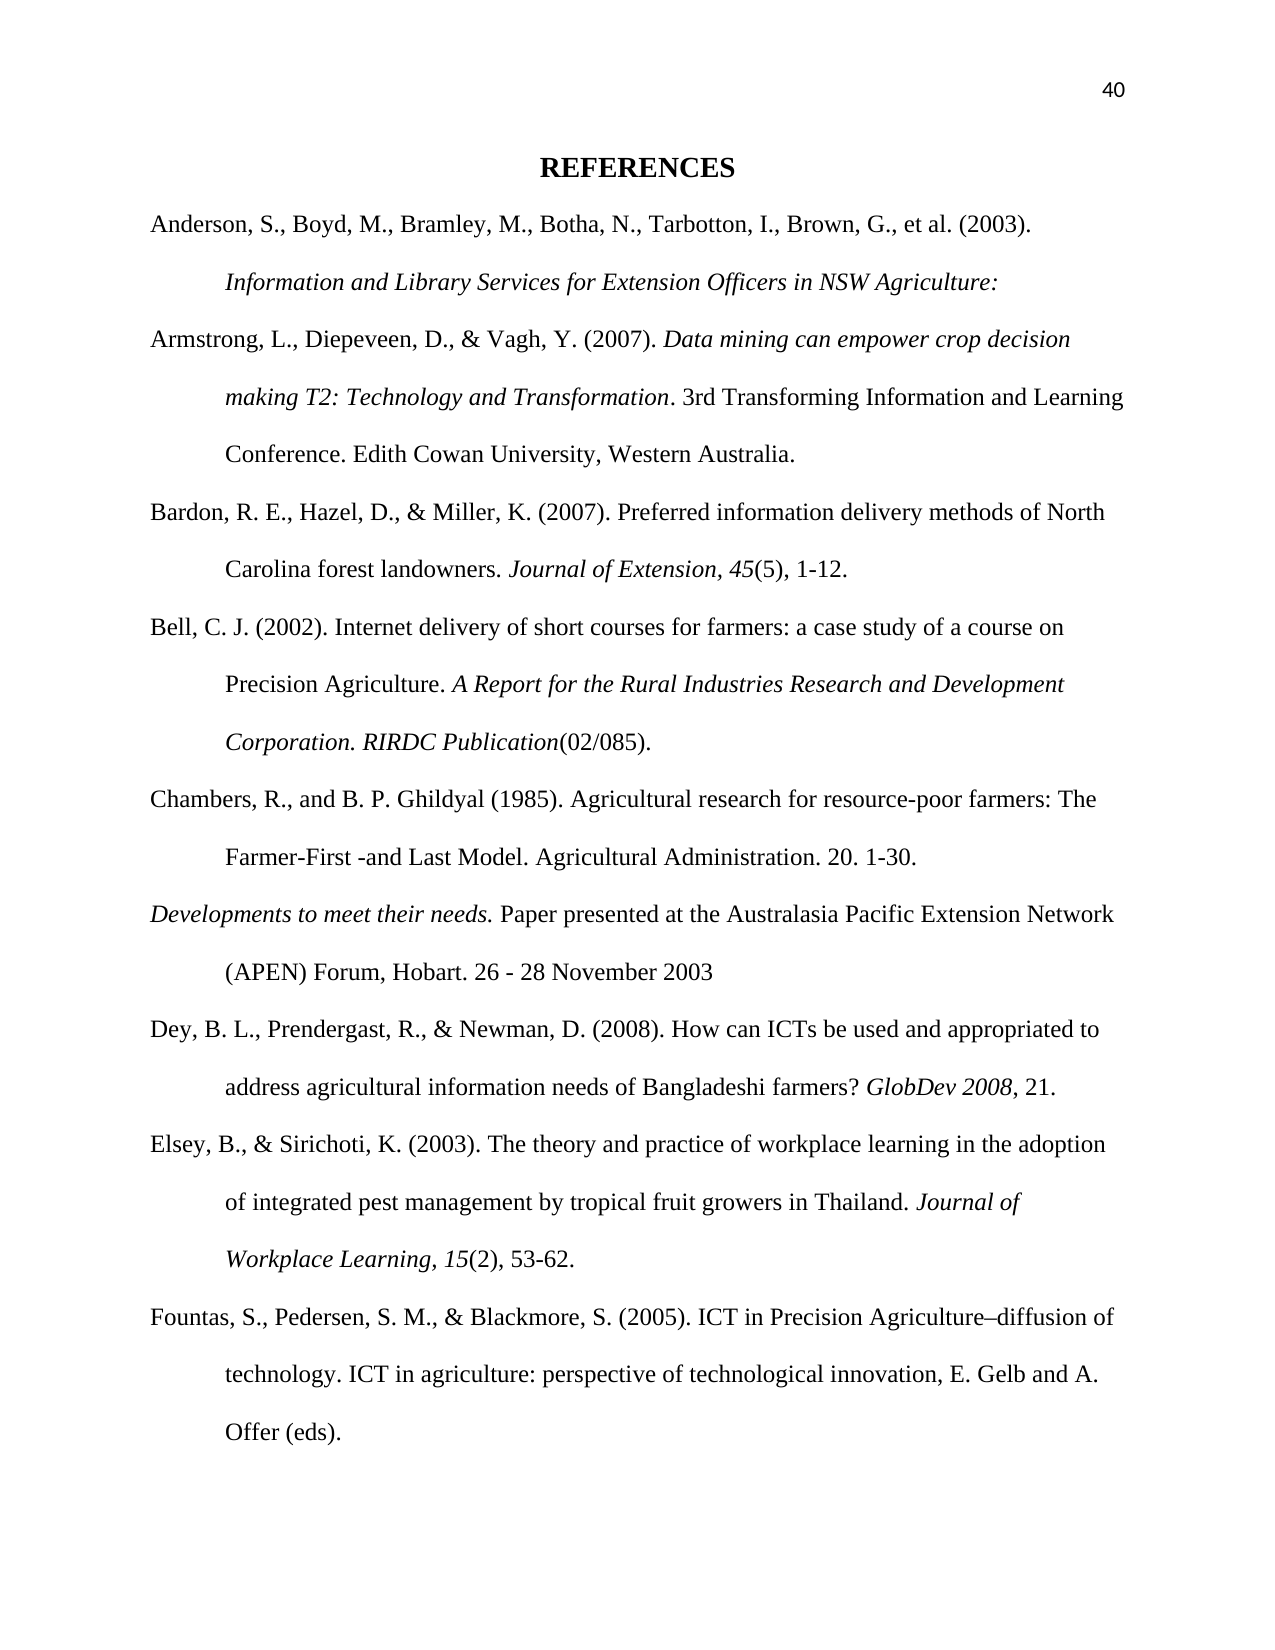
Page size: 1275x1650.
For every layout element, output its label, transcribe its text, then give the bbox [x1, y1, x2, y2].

text Chambers, R., and B. P. Ghildyal (1985). Agricultural research for resource-poor farmers: The Farmer-First -and Last Model. Agricultural Administration. 20. 1-30. [150, 784, 1125, 871]
text Bell, C. J. (2002). Internet delivery of short courses for farmers: a case study of a course on Precision Agriculture. A Report for the Rural Industries Research and Development Corporation. RIRDC Publication(02/085). [150, 612, 1125, 756]
text Elsey, B., & Sirichoti, K. (2003). The theory and practice of workplace learning in the adoption of integrated pest management by tropical fruit growers in Thailand. Journal of Workplace Learning, 15(2), 53-62. [150, 1129, 1125, 1273]
text Bardon, R. E., Hazel, D., & Miller, K. (2007). Preferred information delivery methods of North Carolina forest landowners. Journal of Extension, 45(5), 1-12. [150, 497, 1125, 583]
text Dey, B. L., Prendergast, R., & Newman, D. (2008). How can ICTs be used and appropriated to address agricultural information needs of Bangladeshi farmers? GlobDev 2008, 21. [150, 1014, 1125, 1101]
text Anderson, S., Boyd, M., Bramley, M., Botha, N., Tarbotton, I., Brown, G., et al. (2003). Information and Library Services for Extension Officers in NSW Agriculture: [150, 209, 1125, 296]
text Developments to meet their needs. Paper presented at the Australasia Pacific Extension Network (APEN) Forum, Hobart. 26 - 28 November 2003 [150, 899, 1125, 986]
text Fountas, S., Pedersen, S. M., & Blackmore, S. (2005). ICT in Precision Agriculture–diffusion of technology. ICT in agriculture: perspective of technological innovation, E. Gelb and A. Offer (eds). [150, 1302, 1125, 1446]
subtitle REFERENCES [150, 150, 1125, 183]
text Armstrong, L., Diepeveen, D., & Vagh, Y. (2007). Data mining can empower crop decision making T2: Technology and Transformation. 3rd Transforming Information and Learning Conference. Edith Cowan University, Western Australia. [150, 324, 1125, 468]
